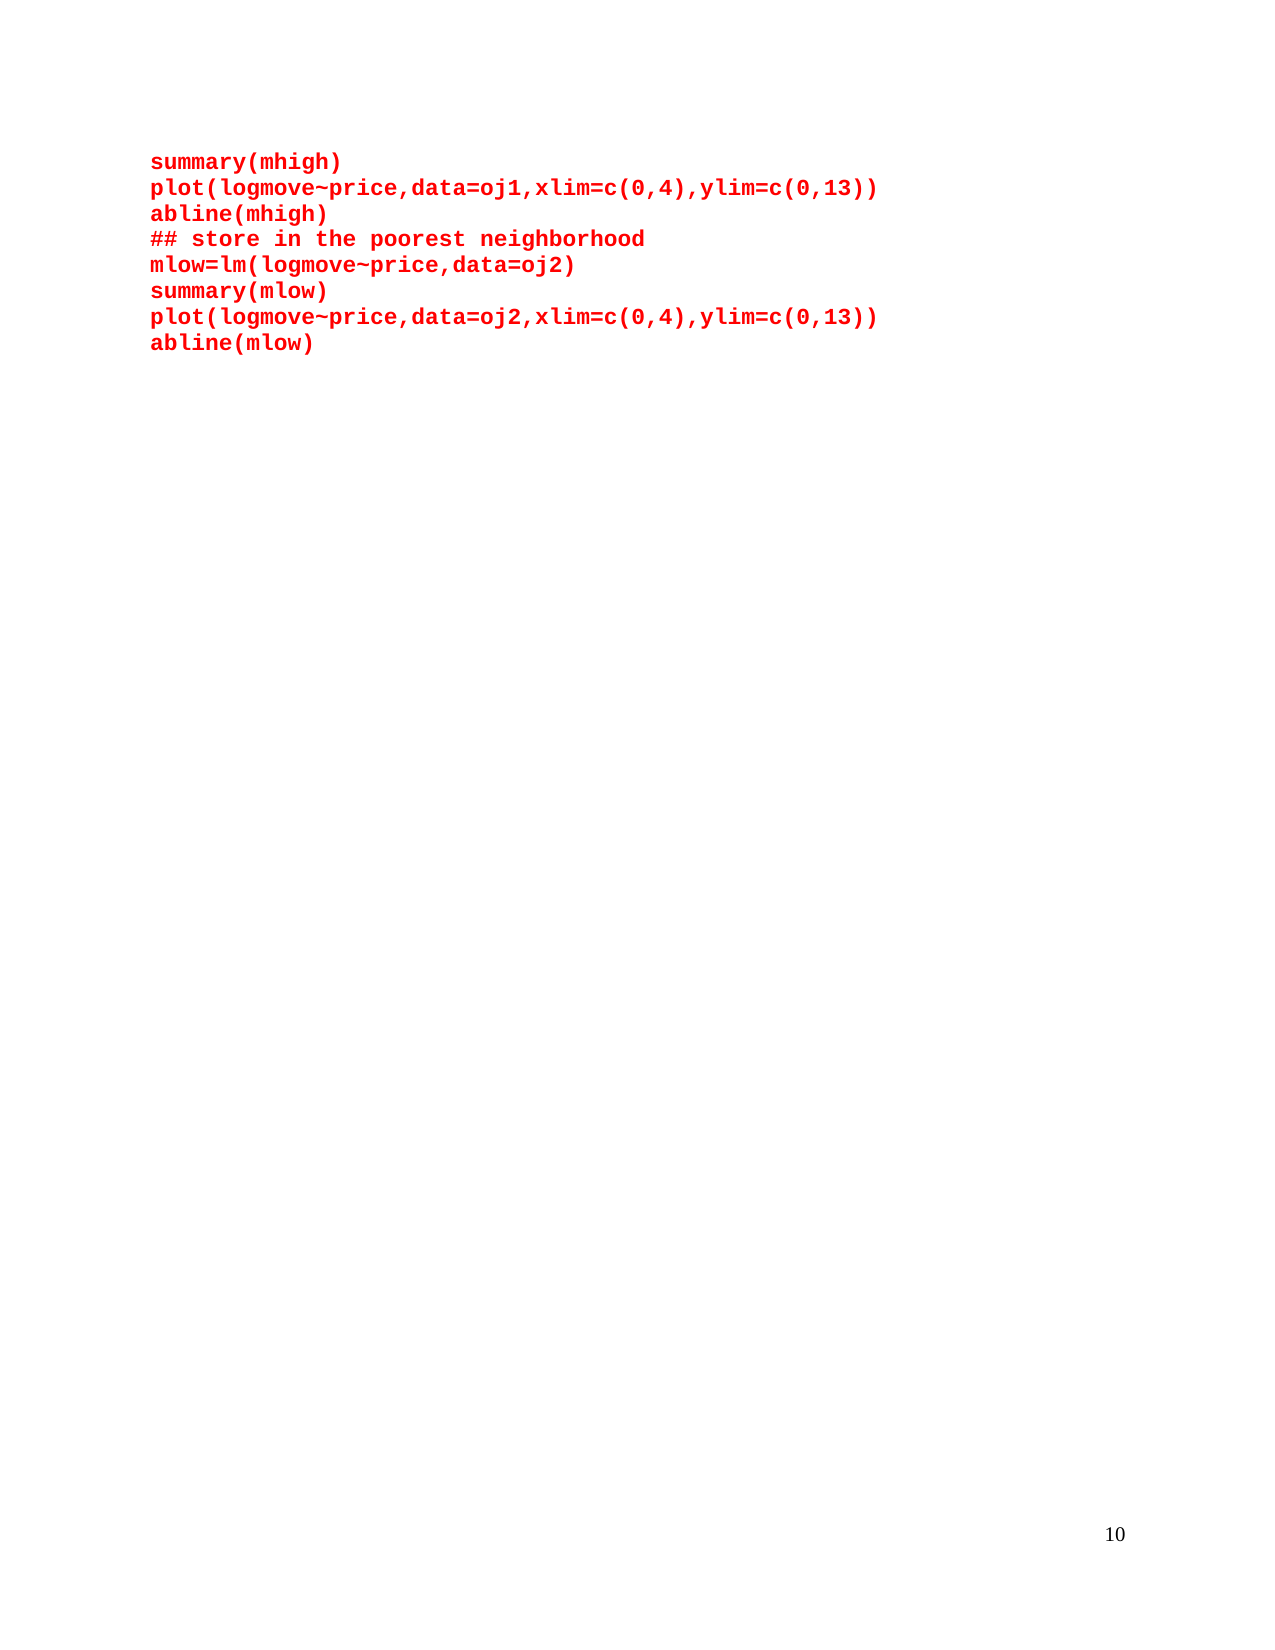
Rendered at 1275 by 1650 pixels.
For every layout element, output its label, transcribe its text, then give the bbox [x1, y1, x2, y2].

text mlow=lm(logmove~price,data=oj2) [150, 254, 1125, 280]
text plot(logmove~price,data=oj1,xlim=c(0,4),ylim=c(0,13)) [150, 176, 1125, 202]
text summary(mhigh) [150, 150, 1125, 176]
text summary(mlow) [150, 280, 1125, 306]
text plot(logmove~price,data=oj2,xlim=c(0,4),ylim=c(0,13)) [150, 306, 1125, 332]
text abline(mlow) [150, 332, 1125, 357]
text ## store in the poorest neighborhood [150, 228, 1125, 254]
text abline(mhigh) [150, 202, 1125, 228]
